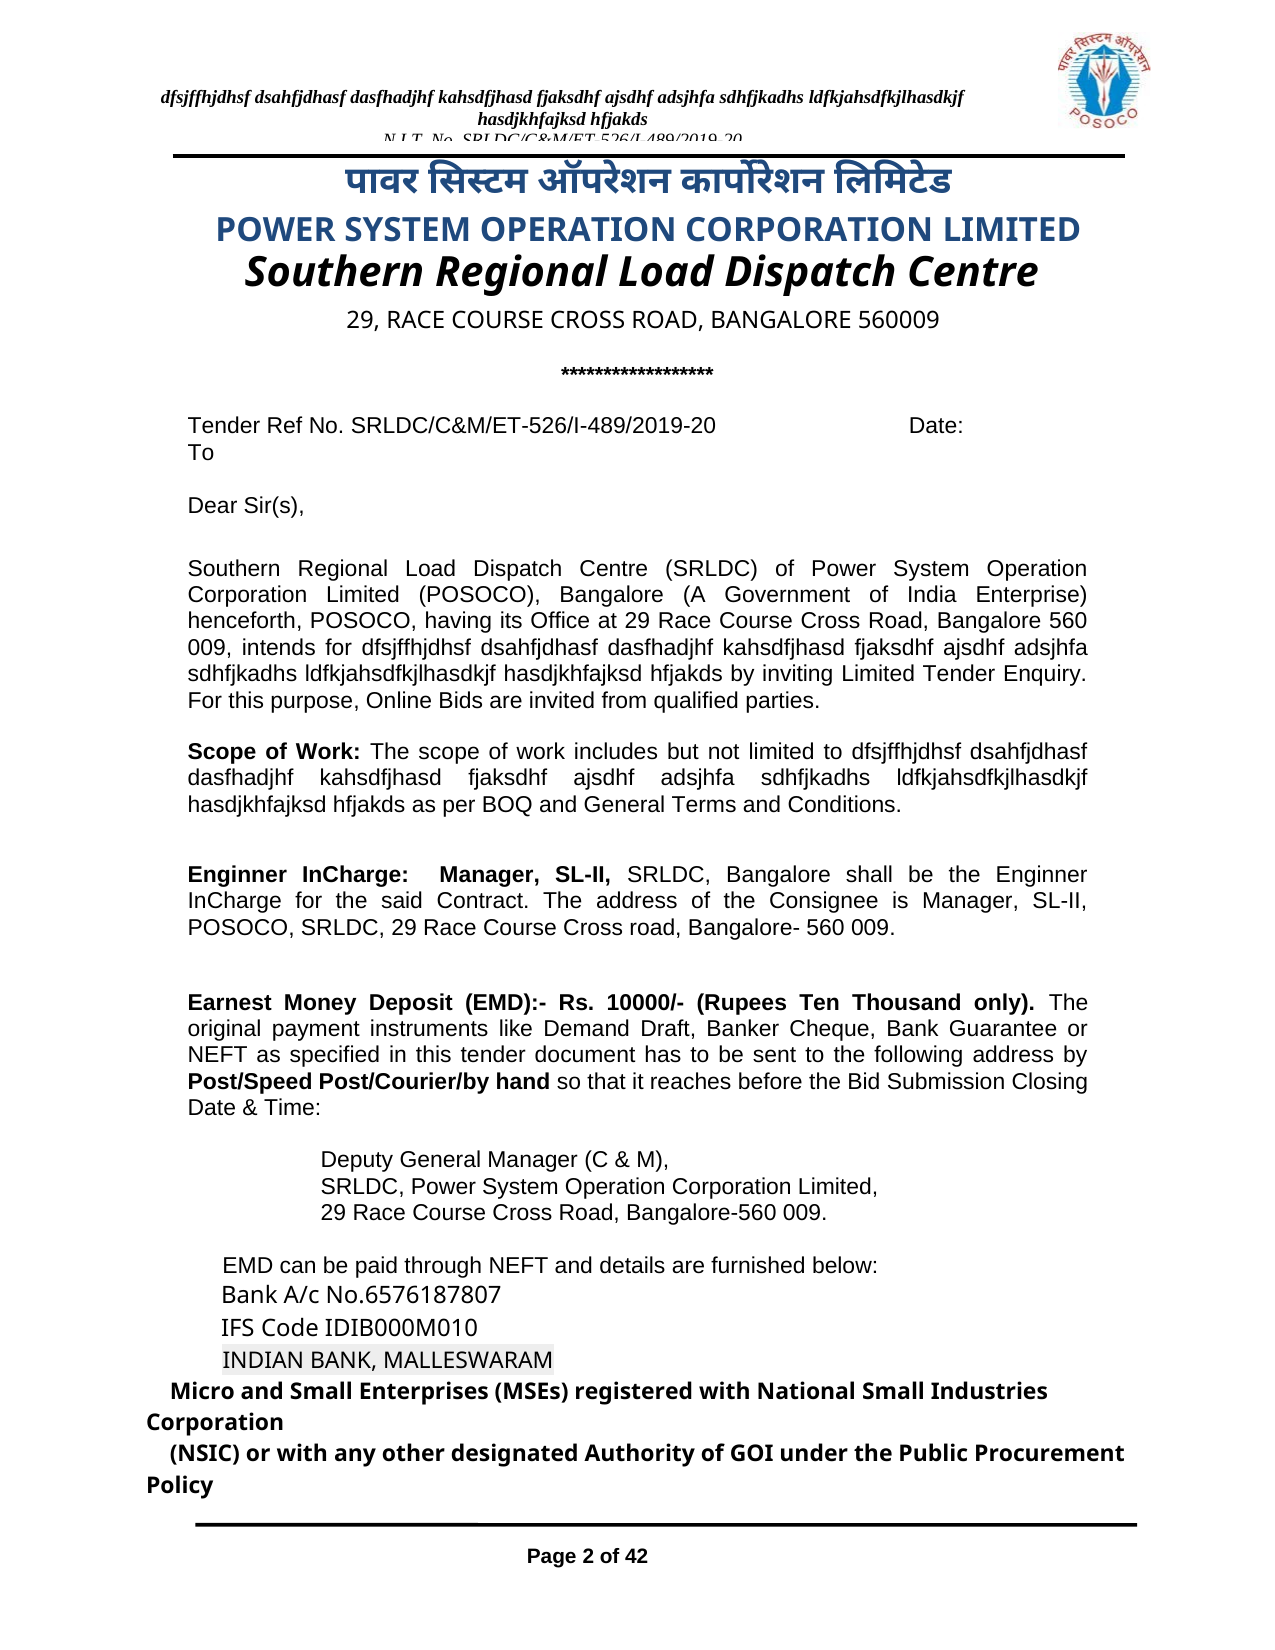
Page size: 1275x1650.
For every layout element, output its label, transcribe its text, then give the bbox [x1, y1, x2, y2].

text Enginner InCharge: Manager, SL-II, SRLDC, Bangalore shall be the Enginner InCharge for the said Contract. The address of the Consignee is Manager, SL-II, POSOCO, SRLDC, 29 Race Course Cross road, Bangalore- 560 009. [187, 861, 1088, 940]
text ****************** [212, 362, 1062, 387]
text Southern Regional Load Dispatch Centre (SRLDC) of Power System Operation Corporation Limited (POSOCO), Bangalore (A Government of India Enterprise) henceforth, POSOCO, having its Office at 29 Race Course Cross Road, Bangalore 560 009, intends for dfsjffhjdhsf dsahfjdhasf dasfhadjhf kahsdfjhasd fjaksdhf ajsdhf adsjhfa sdhfjkadhs ldfkjahsdfkjlhasdkjf hasdjkhfajksd hfjakds by inviting Limited Tender Enquiry. For this purpose, Online Bids are invited from qualified parties. [187, 555, 1088, 713]
text (NSIC) or with any other designated Authority of GOI under the Public Procurement Policy [146, 1437, 1150, 1500]
text Southern Regional Load Dispatch Centre [173, 249, 1110, 296]
text Scope of Work: The scope of work includes but not limited to dfsjffhjdhsf dsahfjdhasf dasfhadjhf kahsdfjhasd fjaksdhf ajsdhf adsjhfa sdhfjkadhs ldfkjahsdfkjlhasdkjf hasdjkhfajksd hfjakds as per BOQ and General Terms and Conditions. [187, 738, 1088, 817]
text Dear Sir(s), [187, 492, 1150, 518]
text Earnest Money Deposit (EMD):- Rs. 10000/- (Rupees Ten Thousand only). The original payment instruments like Demand Draft, Banker Cheque, Bank Guarantee or NEFT as specified in this tender document has to be sent to the following address by Post/Speed Post/Courier/by hand so that it reaches before the Bid Submission Closing Date & Time: [187, 989, 1088, 1120]
text Deputy General Manager (C & M), [320, 1147, 1150, 1173]
text EMD can be paid through NEFT and details are furnished below: [146, 1252, 885, 1278]
text INDIAN BANK, MALLESWARAM [146, 1343, 885, 1375]
text To [187, 439, 1150, 465]
text पावर सिस्टम ऑपरेशन कार्पोरेशन लिमिटेड [158, 160, 1138, 209]
text IFS Code IDIB000M010 [146, 1311, 1150, 1343]
text Bank A/c No.6576187807 [146, 1278, 1150, 1311]
text 29, RACE COURSE CROSS ROAD, BANGALORE 560009 [173, 296, 1110, 337]
text Micro and Small Enterprises (MSEs) registered with National Small Industries Corporation [146, 1375, 1150, 1437]
text Tender Ref No. SRLDC/C&M/ET-526/I-489/2019-20 Date: [187, 412, 1150, 439]
text POWER SYSTEM OPERATION CORPORATION LIMITED [158, 210, 1138, 249]
text SRLDC, Power System Operation Corporation Limited, 29 Race Course Cross Road, Bangalore-560 009. [320, 1173, 885, 1226]
picture [1057, 32, 1151, 129]
